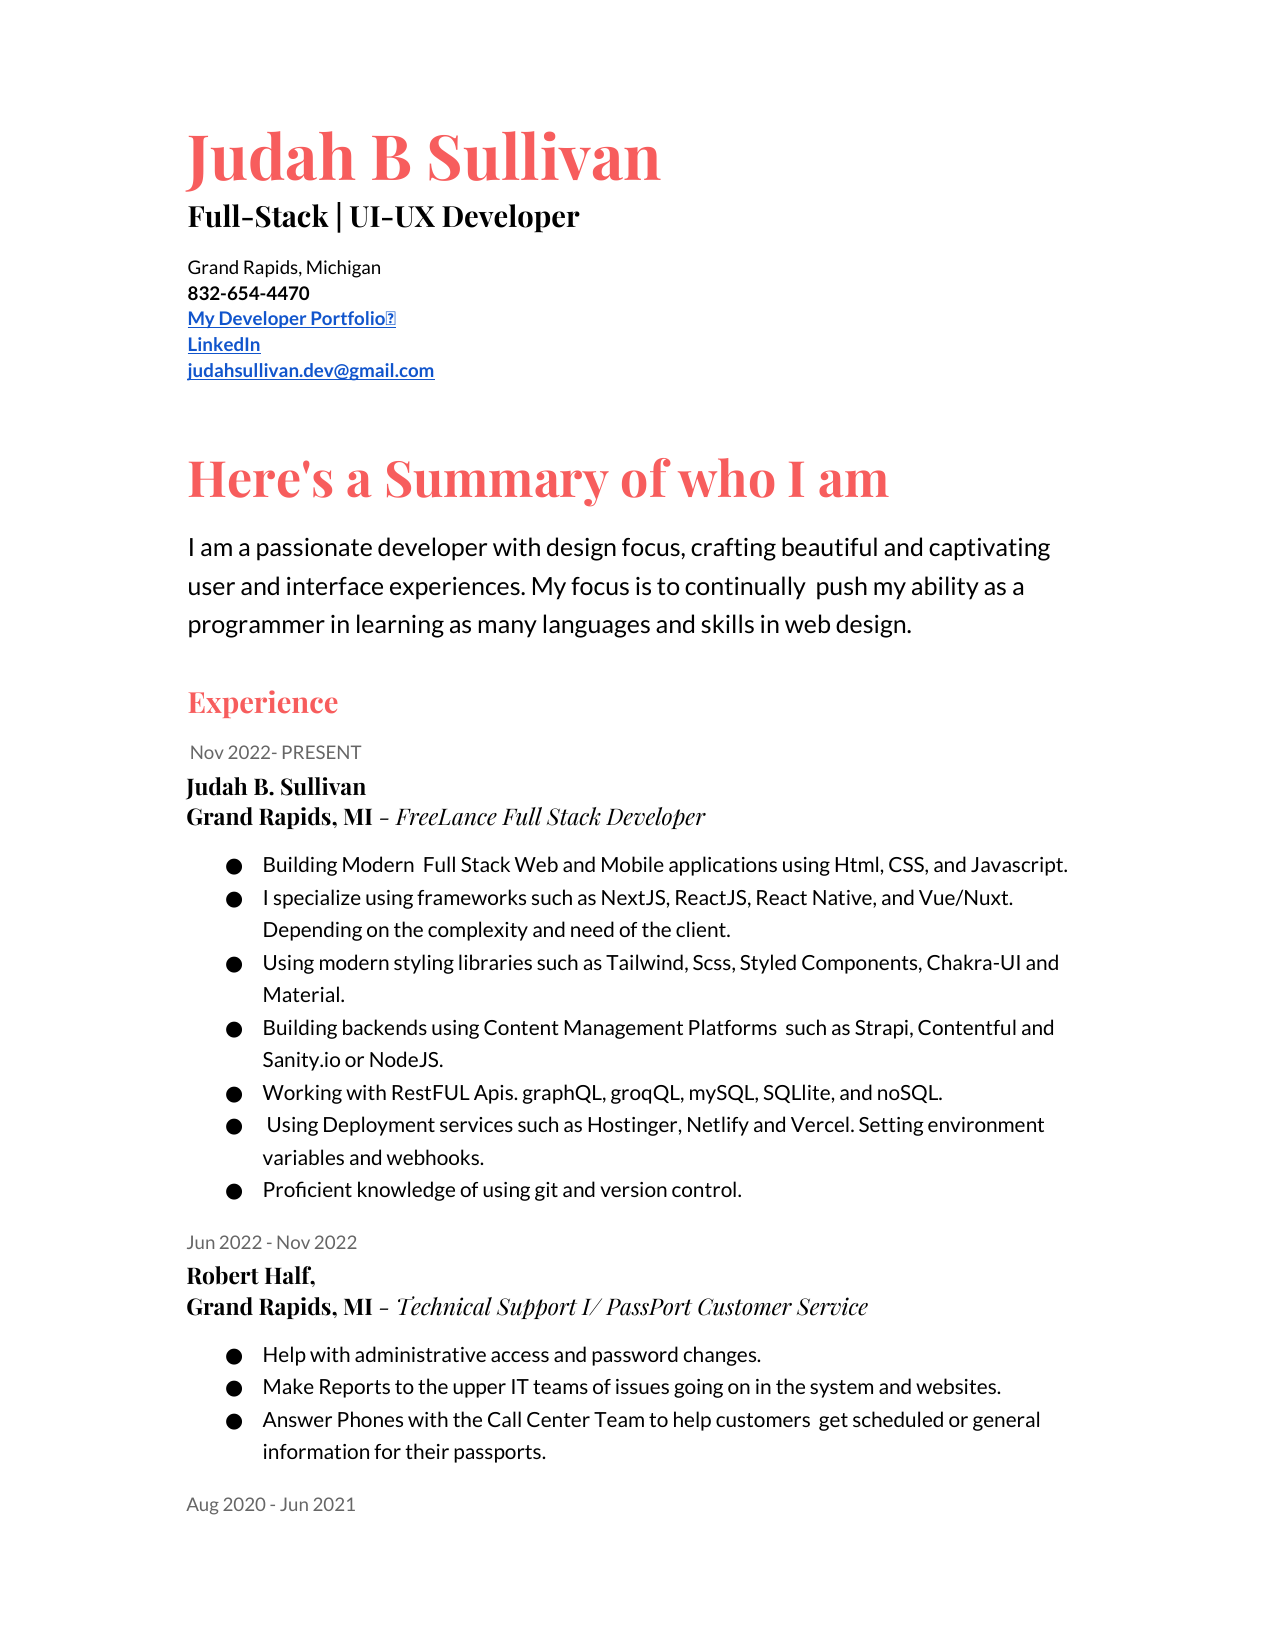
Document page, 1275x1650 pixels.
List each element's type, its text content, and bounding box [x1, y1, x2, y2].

subtitle Robert Half, [186, 1260, 1091, 1290]
list Proficient knowledge of using git and version control. [225, 1177, 1091, 1202]
text My Developer Portfolio✨ [187, 307, 1087, 330]
title Judah B Sullivan Full-Stack | UI-UX Developer [187, 112, 1089, 235]
subtitle Experience [187, 682, 1091, 720]
subtitle Aug 2020 - Jun 2021 [186, 1492, 1091, 1515]
list Building backends using Content Management Platforms such as Strapi, Contentful and Sanity.io or NodeJS. [225, 1015, 1091, 1072]
list I specialize using frameworks such as NextJS, ReactJS, React Native, and Vue/Nuxt. Depending on the complexity and need of the client. [225, 885, 1091, 942]
list Using Deployment services such as Hostinger, Netlify and Vercel. Setting environment variables and webhooks. [225, 1112, 1091, 1170]
subtitle Grand Rapids, MI - Technical Support I/ PassPort Customer Service [186, 1290, 1091, 1321]
text Grand Rapids, Michigan [187, 256, 1087, 278]
list Help with administrative access and password changes. [225, 1342, 1091, 1367]
list Make Reports to the upper IT teams of issues going on in the system and websites. [225, 1374, 1091, 1399]
subtitle Here's a Summary of who I am [187, 444, 1091, 511]
text I am a passionate developer with design focus, crafting beautiful and captivating user and interface experiences. My focus is to continually push my ability as a programmer in learning as many languages and skills in web design. [187, 531, 1087, 639]
text judahsullivan.dev@gmail.com [187, 359, 1087, 381]
list Working with RestFUL Apis. graphQL, groqQL, mySQL, SQLlite, and noSQL. [225, 1080, 1091, 1105]
text 832-654-4470 [187, 281, 1087, 304]
subtitle Nov 2022- PRESENT [186, 741, 1091, 764]
subtitle Jun 2022 - Nov 2022 [186, 1231, 1091, 1253]
list Building Modern Full Stack Web and Mobile applications using Html, CSS, and Javascript. [225, 852, 1091, 877]
text LinkedIn [187, 333, 1087, 356]
subtitle Judah B. Sullivan [186, 770, 1091, 801]
list Using modern styling libraries such as Tailwind, Scss, Styled Components, Chakra-UI and Material. [225, 950, 1091, 1007]
subtitle Grand Rapids, MI - FreeLance Full Stack Developer [186, 801, 1091, 831]
list Answer Phones with the Call Center Team to help customers get scheduled or general information for their passports. [225, 1407, 1091, 1464]
